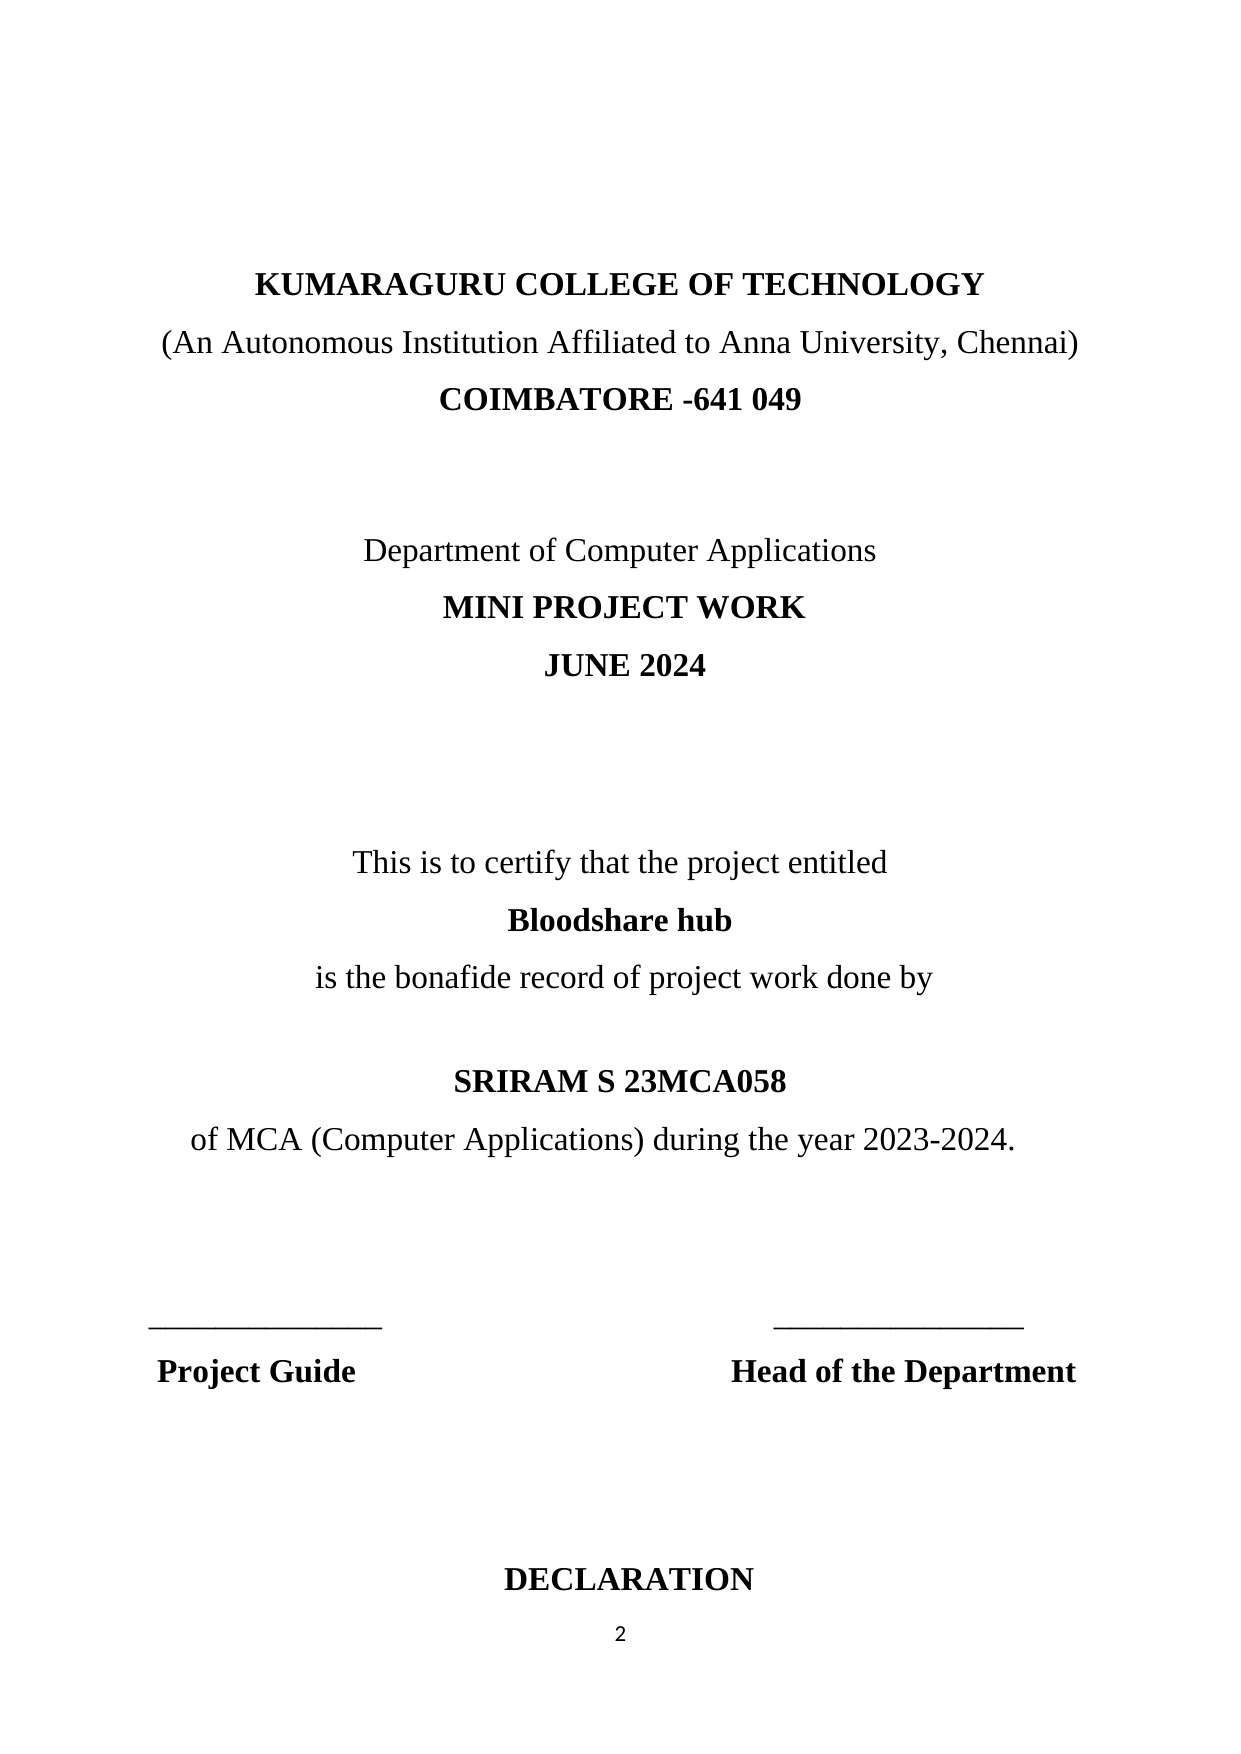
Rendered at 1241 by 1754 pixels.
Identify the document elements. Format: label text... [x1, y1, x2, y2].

text (An Autonomous Institution Affiliated to Anna University, Chennai) [161, 322, 1099, 360]
text ______________ _______________ [148, 1294, 1099, 1332]
text This is to certify that the project entitled [150, 843, 1090, 881]
subtitle SRIRAM S 23MCA058 [150, 1062, 1090, 1100]
text DECLARATION [159, 1559, 1099, 1598]
text Bloodshare hub [150, 900, 1090, 938]
text is the bonafide record of project work done by [150, 957, 1090, 996]
text of MCA (Computer Applications) during the year 2023-2024. [148, 1119, 1033, 1157]
text COIMBATORE -641 049 [150, 379, 1090, 417]
text Department of Computer Applications [150, 530, 1089, 569]
text MINI PROJECT WORK JUNE 2024 [395, 588, 853, 683]
text KUMARAGURU COLLEGE OF TECHNOLOGY [150, 264, 1089, 303]
subtitle Project Guide Head of the Department [148, 1351, 1099, 1389]
